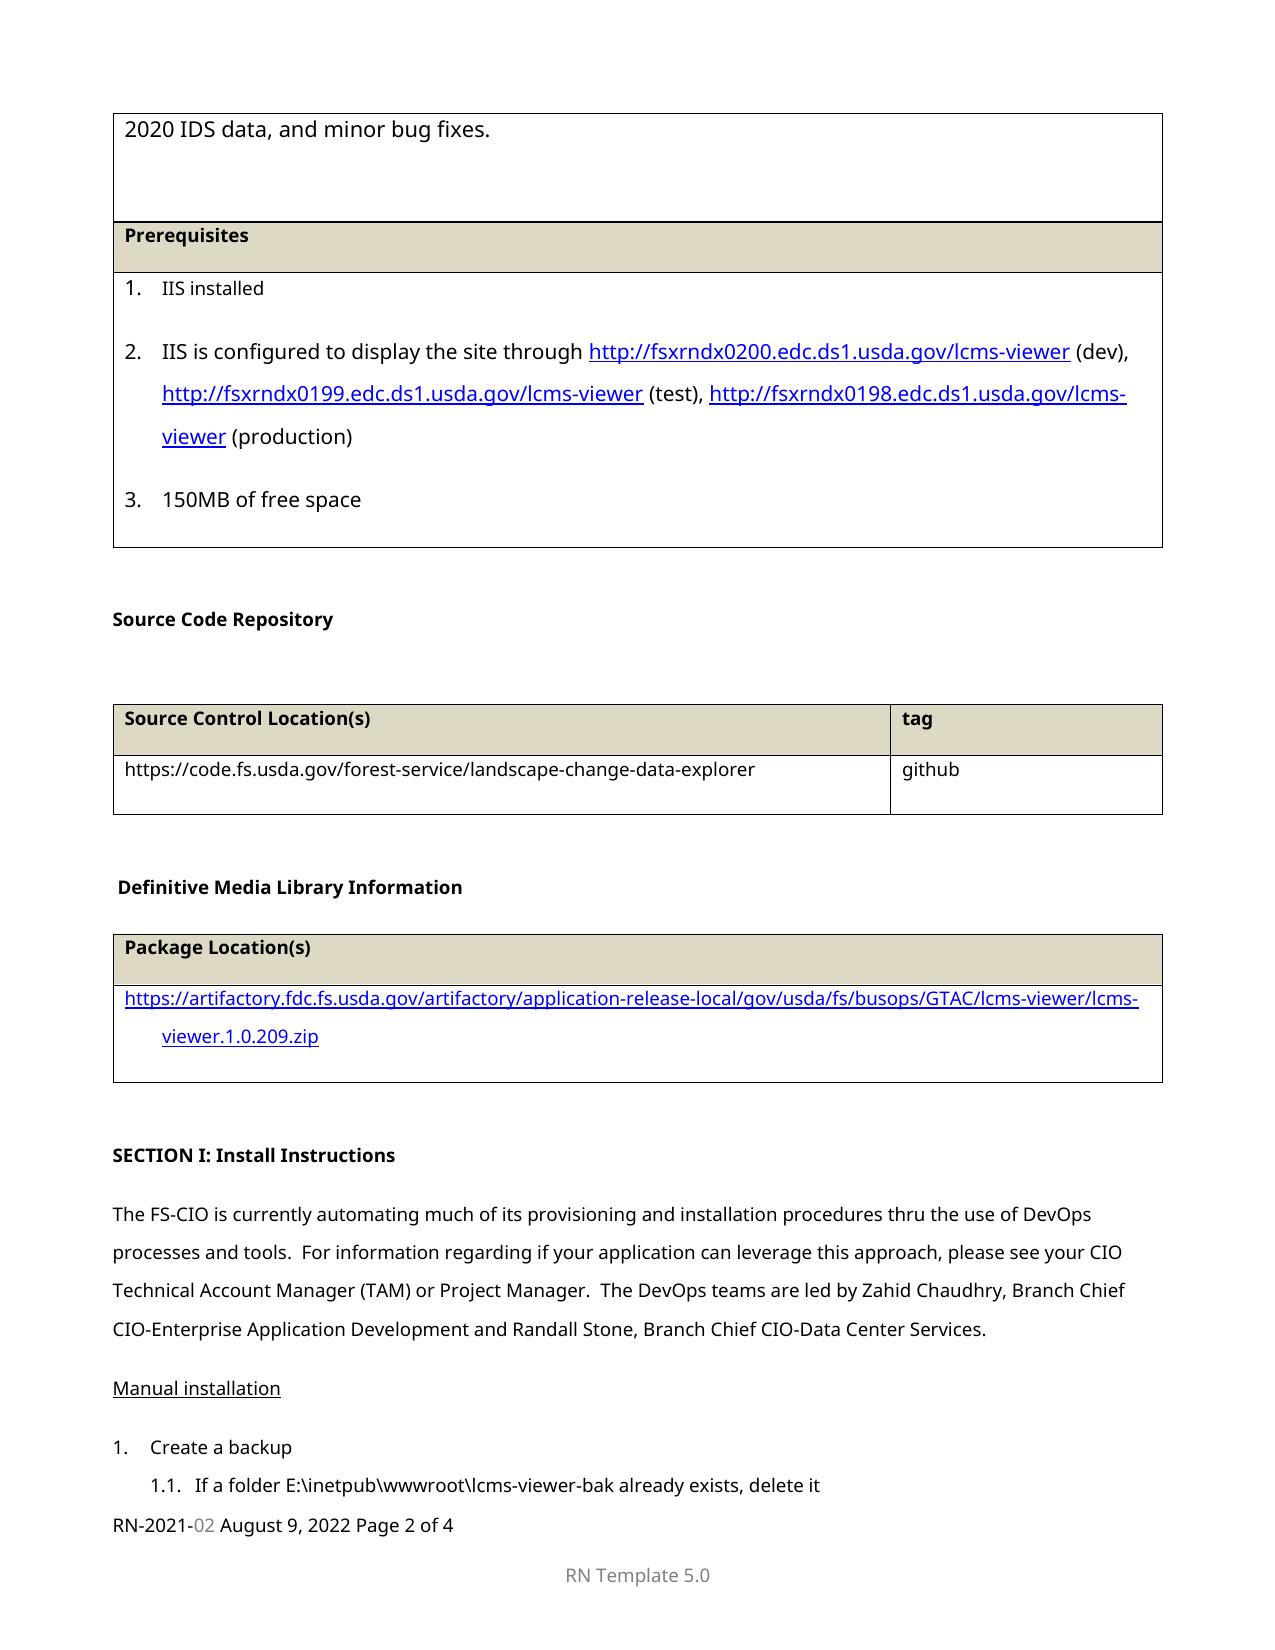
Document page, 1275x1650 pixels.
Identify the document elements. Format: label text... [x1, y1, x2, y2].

text Source Code Repository [112, 607, 1162, 632]
table_header Package Location(s) [114, 935, 1162, 984]
table_header tag [891, 705, 1162, 755]
list If a folder E:\inetpub\wwwroot\lcms-viewer-bak already exists, delete it [150, 1472, 1162, 1498]
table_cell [114, 114, 1162, 221]
table_cell https://artifactory.fdc.fs.usda.gov/artifactory/application-release-local/gov/usda/fs/busops/GTAC/lcms-viewer/lcms-viewer.1.0.209.zip [114, 986, 1162, 1082]
text Manual installation [112, 1375, 1162, 1401]
text SECTION I: Install Instructions [112, 1142, 1162, 1168]
table_cell Prerequisites [114, 223, 1162, 272]
table_cell https://code.fs.usda.gov/forest-service/landscape-change-data-explorer [114, 756, 890, 814]
text The FS-CIO is currently automating much of its provisioning and installation procedures thru the use of DevOps processes and tools. For information regarding if your application can leverage this approach, please see your CIO Technical Account Manager (TAM) or Project Manager. The DevOps teams are led by Zahid Chaudhry, Branch Chief CIO-Enterprise Application Development and Randall Stone, Branch Chief CIO-Data Center Services. [112, 1201, 1162, 1341]
table_cell github [891, 756, 1162, 814]
table_cell IIS installed IIS is configured to display the site through http://fsxrndx0200.edc.ds1.usda.gov/lcms-viewer (dev), http://fsxrndx0199.edc.ds1.usda.gov/lcms-viewer (test), http://fsxrndx0198.edc.ds1.usda.gov/lcms-viewer (production) 150MB of free space [114, 273, 1162, 547]
table_header Source Control Location(s) [114, 705, 890, 755]
text Definitive Media Library Information [112, 874, 1162, 900]
list Create a backup [112, 1434, 1162, 1459]
